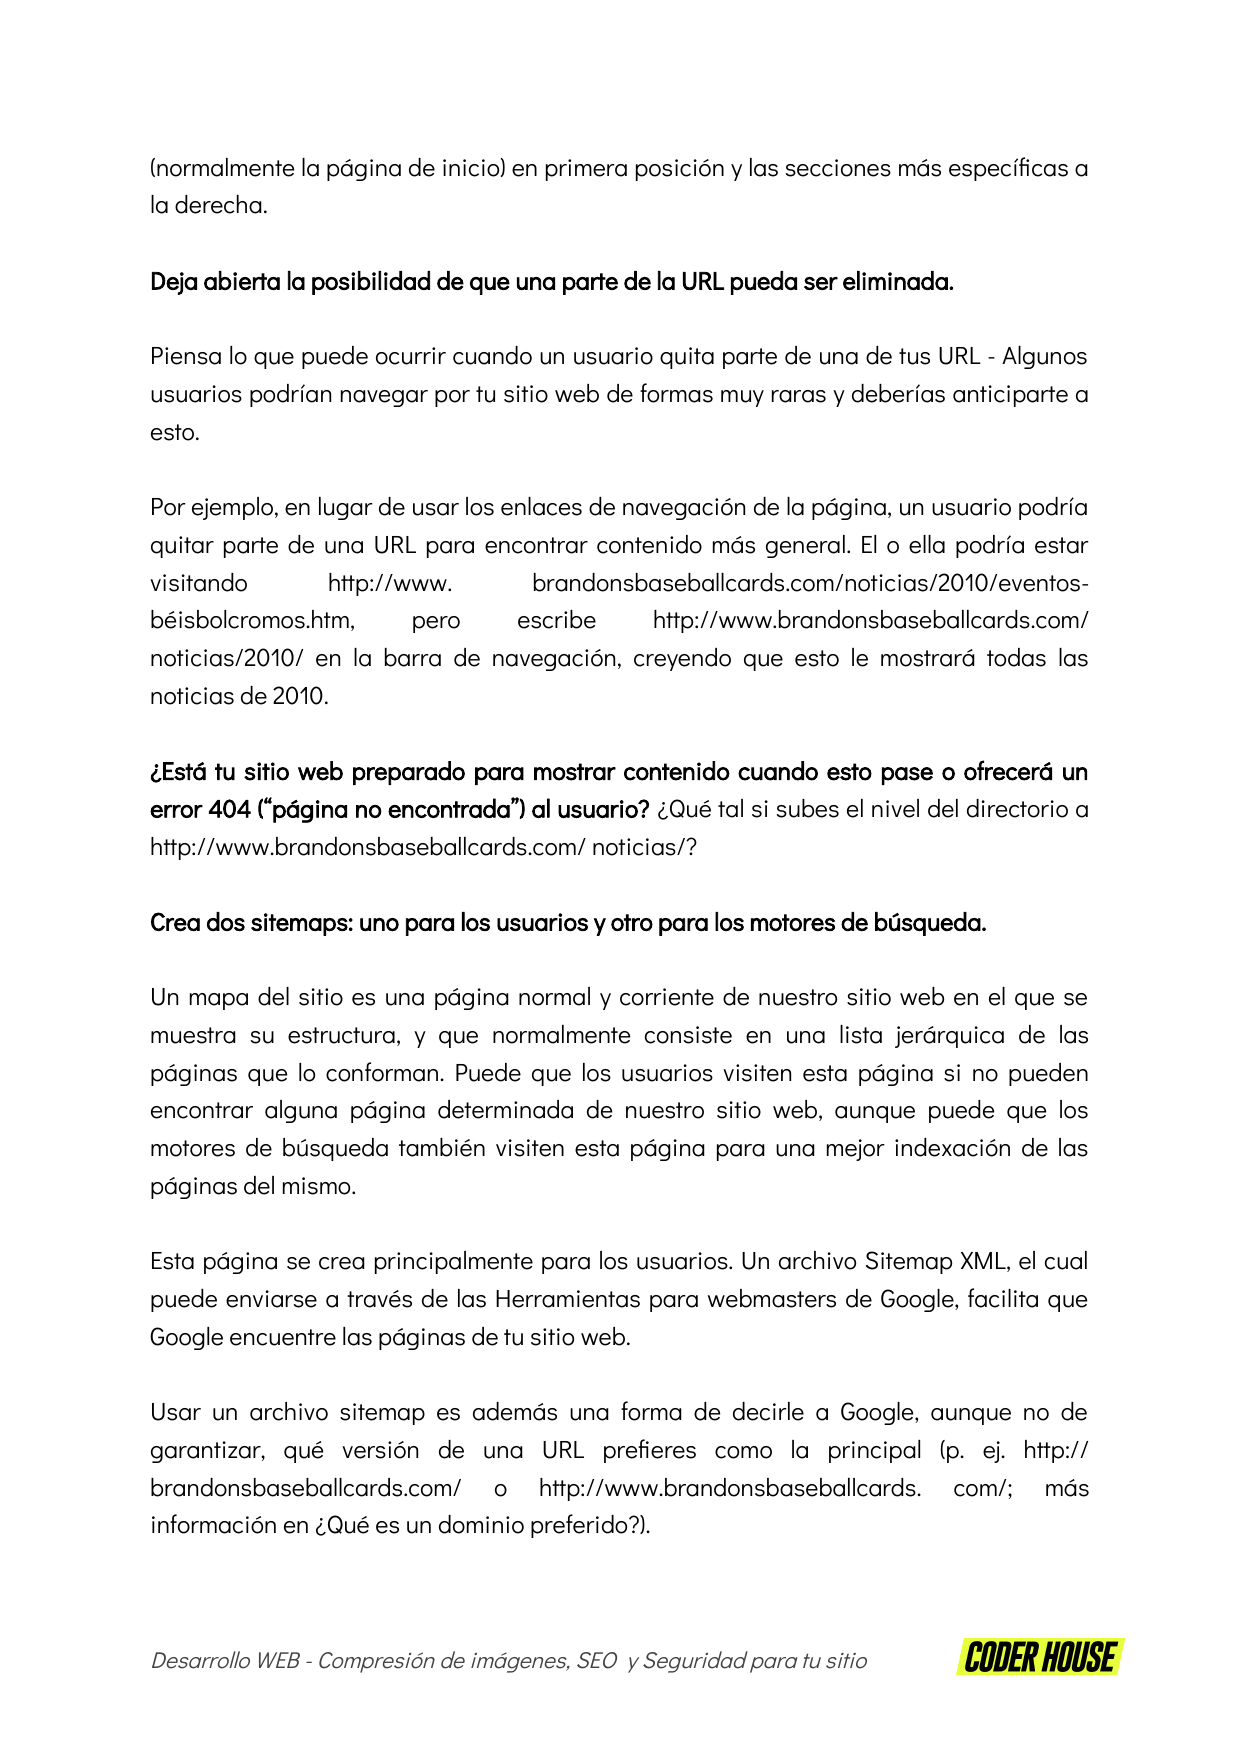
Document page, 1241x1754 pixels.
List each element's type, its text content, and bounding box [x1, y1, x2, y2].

text Crea dos sitemaps: uno para los usuarios y otro para los motores de búsqueda. [150, 904, 1090, 937]
text Un mapa del sitio es una página normal y corriente de nuestro sitio web en el que se muestra su estructura, y que normalmente consiste en una lista jerárquica de las páginas que lo conforman. Puede que los usuarios visiten esta página si no pueden encontrar alguna página determinada de nuestro sitio web, aunque puede que los motores de búsqueda también visiten esta página para una mejor indexación de las páginas del mismo. [150, 979, 1090, 1201]
text Esta página se crea principalmente para los usuarios. Un archivo Sitemap XML, el cual puede enviarse a través de las Herramientas para webmasters de Google, facilita que Google encuentre las páginas de tu sitio web. [150, 1243, 1090, 1352]
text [150, 150, 1090, 221]
text Usar un archivo sitemap es además una forma de decirle a Google, aunque no de garantizar, qué versión de una URL prefieres como la principal (p. ej. http:// brandonsbaseballcards.com/ o http://www.brandonsbaseballcards. com/; más información en ¿Qué es un dominio preferido?). [150, 1394, 1090, 1540]
text Deja abierta la posibilidad de que una parte de la URL pueda ser eliminada. [150, 263, 1090, 296]
text ¿Está tu sitio web preparado para mostrar contenido cuando esto pase o ofrecerá un error 404 (“página no encontrada”) al usuario? ¿Qué tal si subes el nivel del directorio a http://www.brandonsbaseballcards.com/ noticias/? [150, 753, 1090, 862]
text Piensa lo que puede ocurrir cuando un usuario quita parte de una de tus URL - Algunos usuarios podrían navegar por tu sitio web de formas muy raras y deberías anticiparte a esto. [150, 338, 1090, 447]
text Por ejemplo, en lugar de usar los enlaces de navegación de la página, un usuario podría quitar parte de una URL para encontrar contenido más general. El o ella podría estar visitando http://www. brandonsbaseballcards.com/noticias/2010/eventos-béisbolcromos.htm, pero escribe http://www.brandonsbaseballcards.com/ noticias/2010/ en la barra de navegación, creyendo que esto le mostrará todas las noticias de 2010. [150, 489, 1090, 711]
picture [952, 1632, 1129, 1681]
